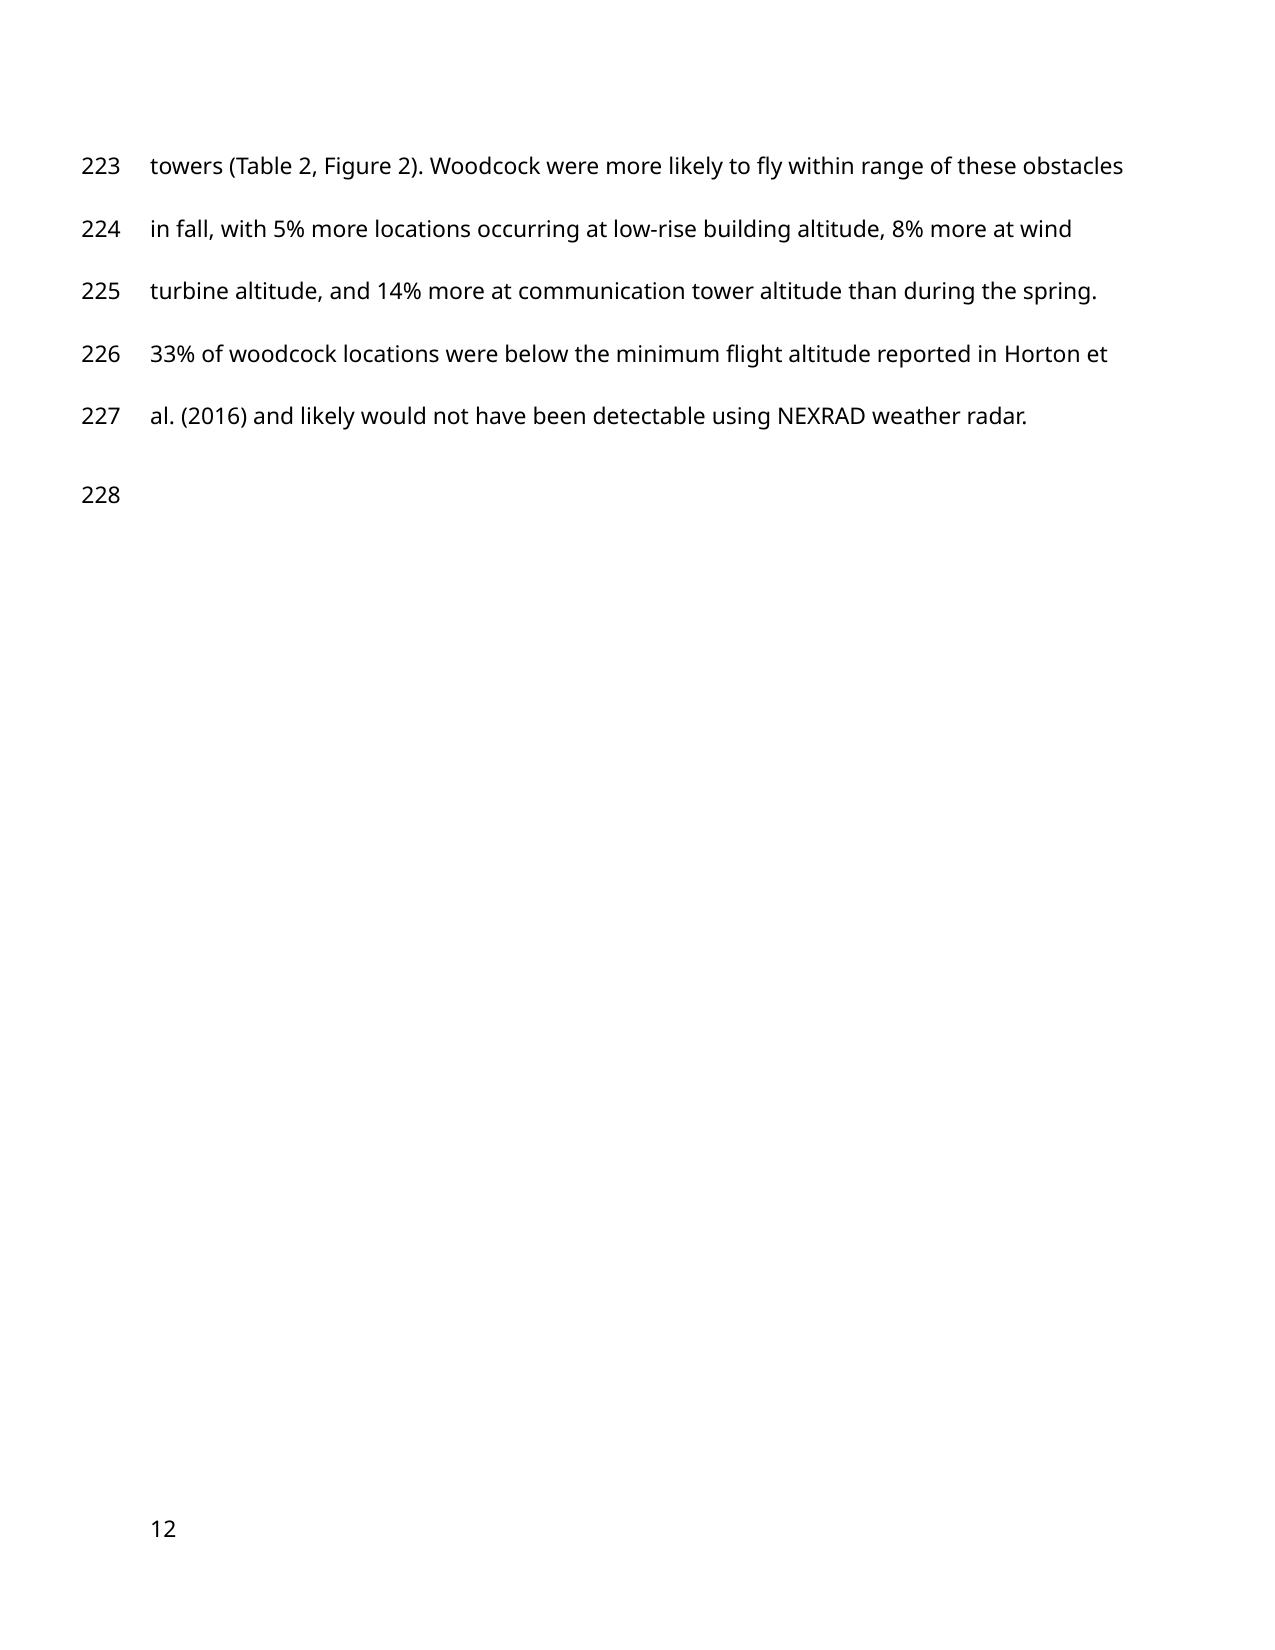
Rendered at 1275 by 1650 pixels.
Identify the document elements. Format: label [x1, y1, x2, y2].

text [150, 150, 1125, 431]
